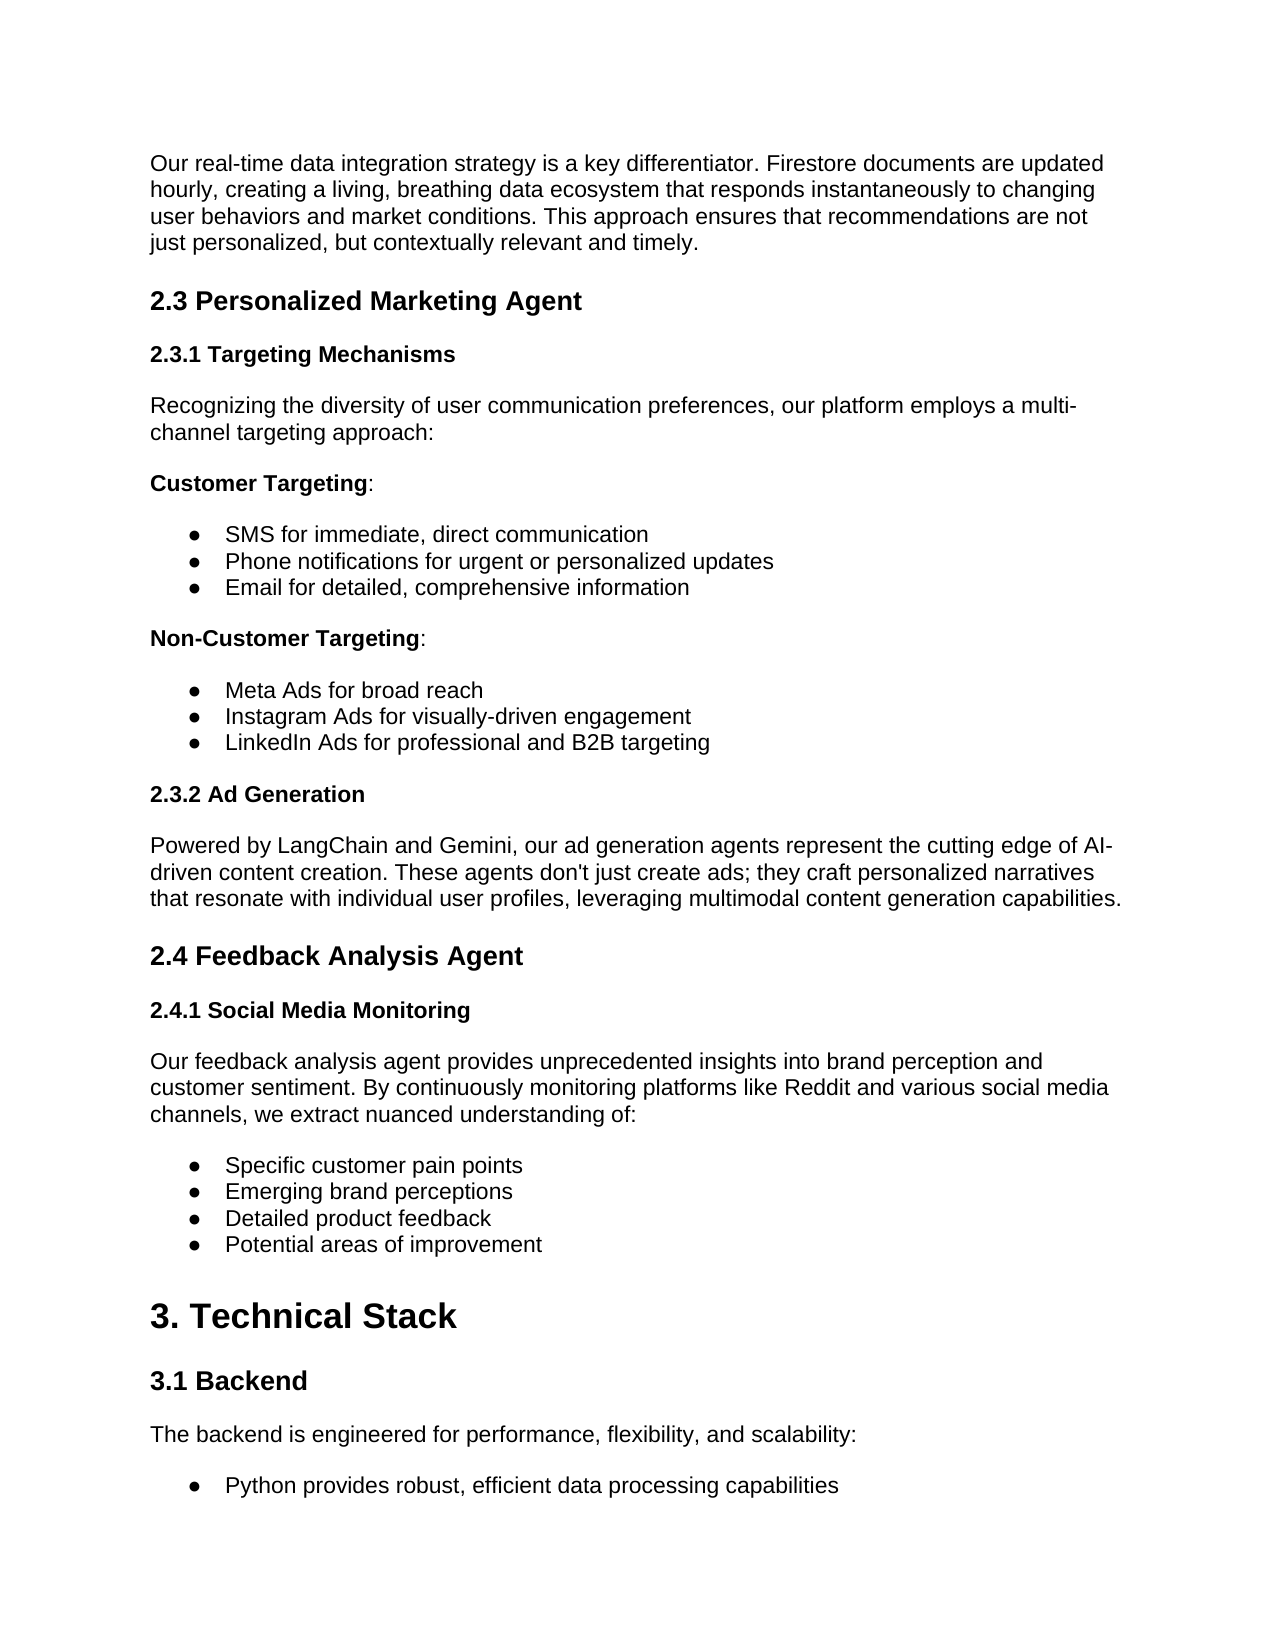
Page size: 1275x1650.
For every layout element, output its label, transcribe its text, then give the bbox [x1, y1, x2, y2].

subtitle 2.3.2 Ad Generation [150, 781, 1125, 807]
list Meta Ads for broad reach [187, 677, 1125, 703]
list LinkedIn Ads for professional and B2B targeting [187, 729, 1125, 756]
list Specific customer pain points [187, 1152, 1125, 1178]
list Potential areas of improvement [187, 1231, 1125, 1257]
list Detailed product feedback [187, 1205, 1125, 1231]
subtitle 2.4 Feedback Analysis Agent [150, 940, 1125, 972]
text Non-Customer Targeting: [150, 625, 1125, 652]
list SMS for immediate, direct communication [187, 521, 1125, 548]
list Instagram Ads for visually-driven engagement [187, 703, 1125, 729]
text Customer Targeting: [150, 470, 1125, 496]
text Our feedback analysis agent provides unprecedented insights into brand perception and customer sentiment. By continuously monitoring platforms like Reddit and various social media channels, we extract nuanced understanding of: [150, 1048, 1125, 1127]
subtitle 2.4.1 Social Media Monitoring [150, 997, 1125, 1023]
list Phone notifications for urgent or personalized updates [187, 548, 1125, 574]
text Powered by LangChain and Gemini, our ad generation agents represent the cutting edge of AI-driven content creation. These agents don't just create ads; they craft personalized narratives that resonate with individual user profiles, leveraging multimodal content generation capabilities. [150, 832, 1125, 911]
text Our real-time data integration strategy is a key differentiator. Firestore documents are updated hourly, creating a living, breathing data ecosystem that responds instantaneously to changing user behaviors and market conditions. This approach ensures that recommendations are not just personalized, but contextually relevant and timely. [150, 150, 1125, 255]
list Emerging brand perceptions [187, 1178, 1125, 1205]
list Python provides robust, efficient data processing capabilities [187, 1472, 1125, 1499]
subtitle 3. Technical Stack [150, 1295, 1125, 1336]
text The backend is engineered for performance, flexibility, and scalability: [150, 1421, 1125, 1447]
list Email for detailed, comprehensive information [187, 574, 1125, 600]
text Recognizing the diversity of user communication preferences, our platform employs a multi-channel targeting approach: [150, 392, 1125, 445]
subtitle 2.3 Personalized Marketing Agent [150, 284, 1125, 316]
subtitle 2.3.1 Targeting Mechanisms [150, 341, 1125, 367]
subtitle 3.1 Backend [150, 1365, 1125, 1396]
